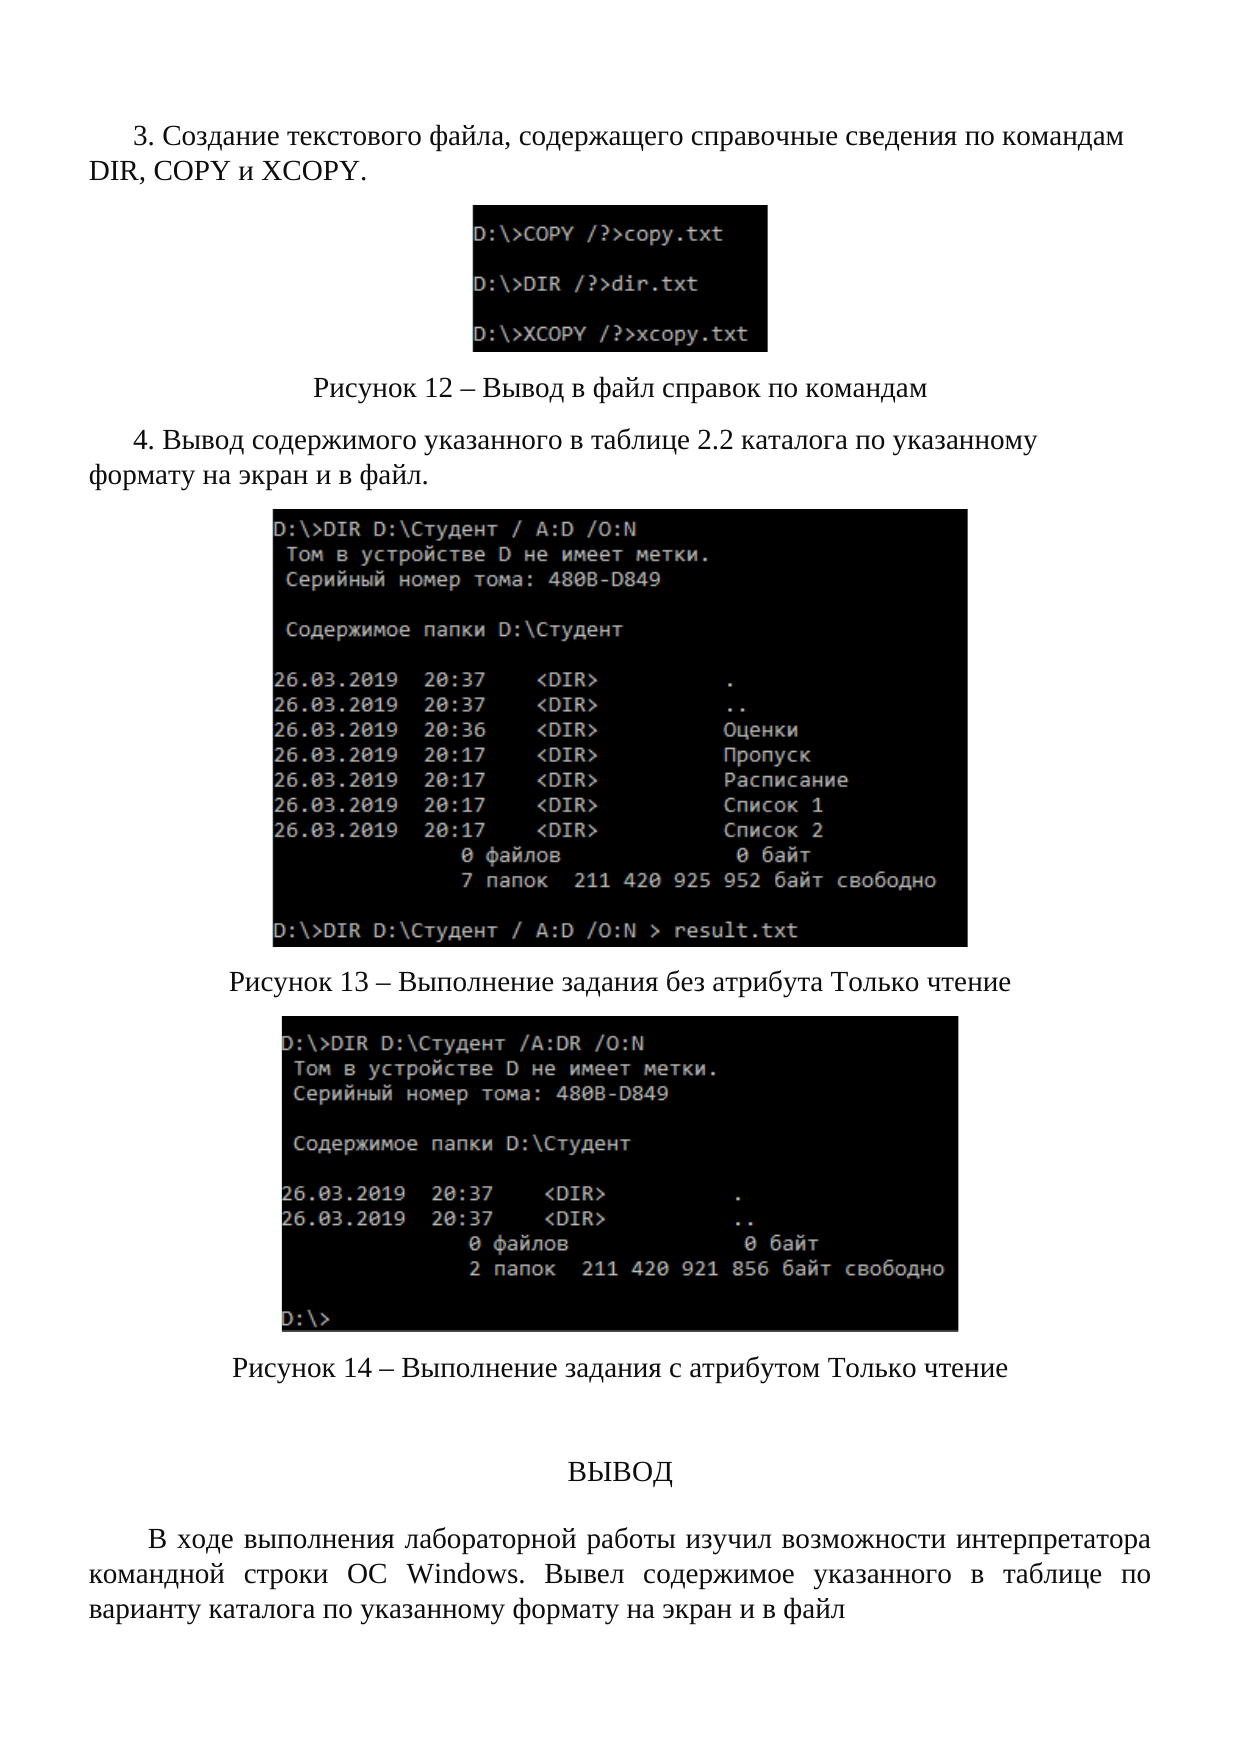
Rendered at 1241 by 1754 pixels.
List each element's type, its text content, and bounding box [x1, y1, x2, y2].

picture [472, 205, 768, 352]
text 3. Создание текстового файла, содержащего справочные сведения по командам DIR, COPY и XCOPY. [88, 118, 1152, 187]
text Рисунок 14 – Выполнение задания с атрибутом Только чтение [88, 1350, 1152, 1384]
text Рисунок 13 – Выполнение задания без атрибута Только чтение [88, 964, 1152, 998]
picture [281, 1016, 959, 1332]
text 4. Вывод содержимого указанного в таблице 2.2 каталога по указанному формату на экран и в файл. [88, 422, 1152, 491]
text В ходе выполнения лабораторной работы изучил возможности интерпретатора командной строки ОС Windows. Вывел содержимое указанного в таблице по варианту каталога по указанному формату на экран и в файл [88, 1521, 1152, 1625]
text Рисунок 12 – Вывод в файл справок по командам [88, 370, 1152, 404]
picture [272, 509, 968, 947]
text ВЫВОД [88, 1454, 1152, 1487]
